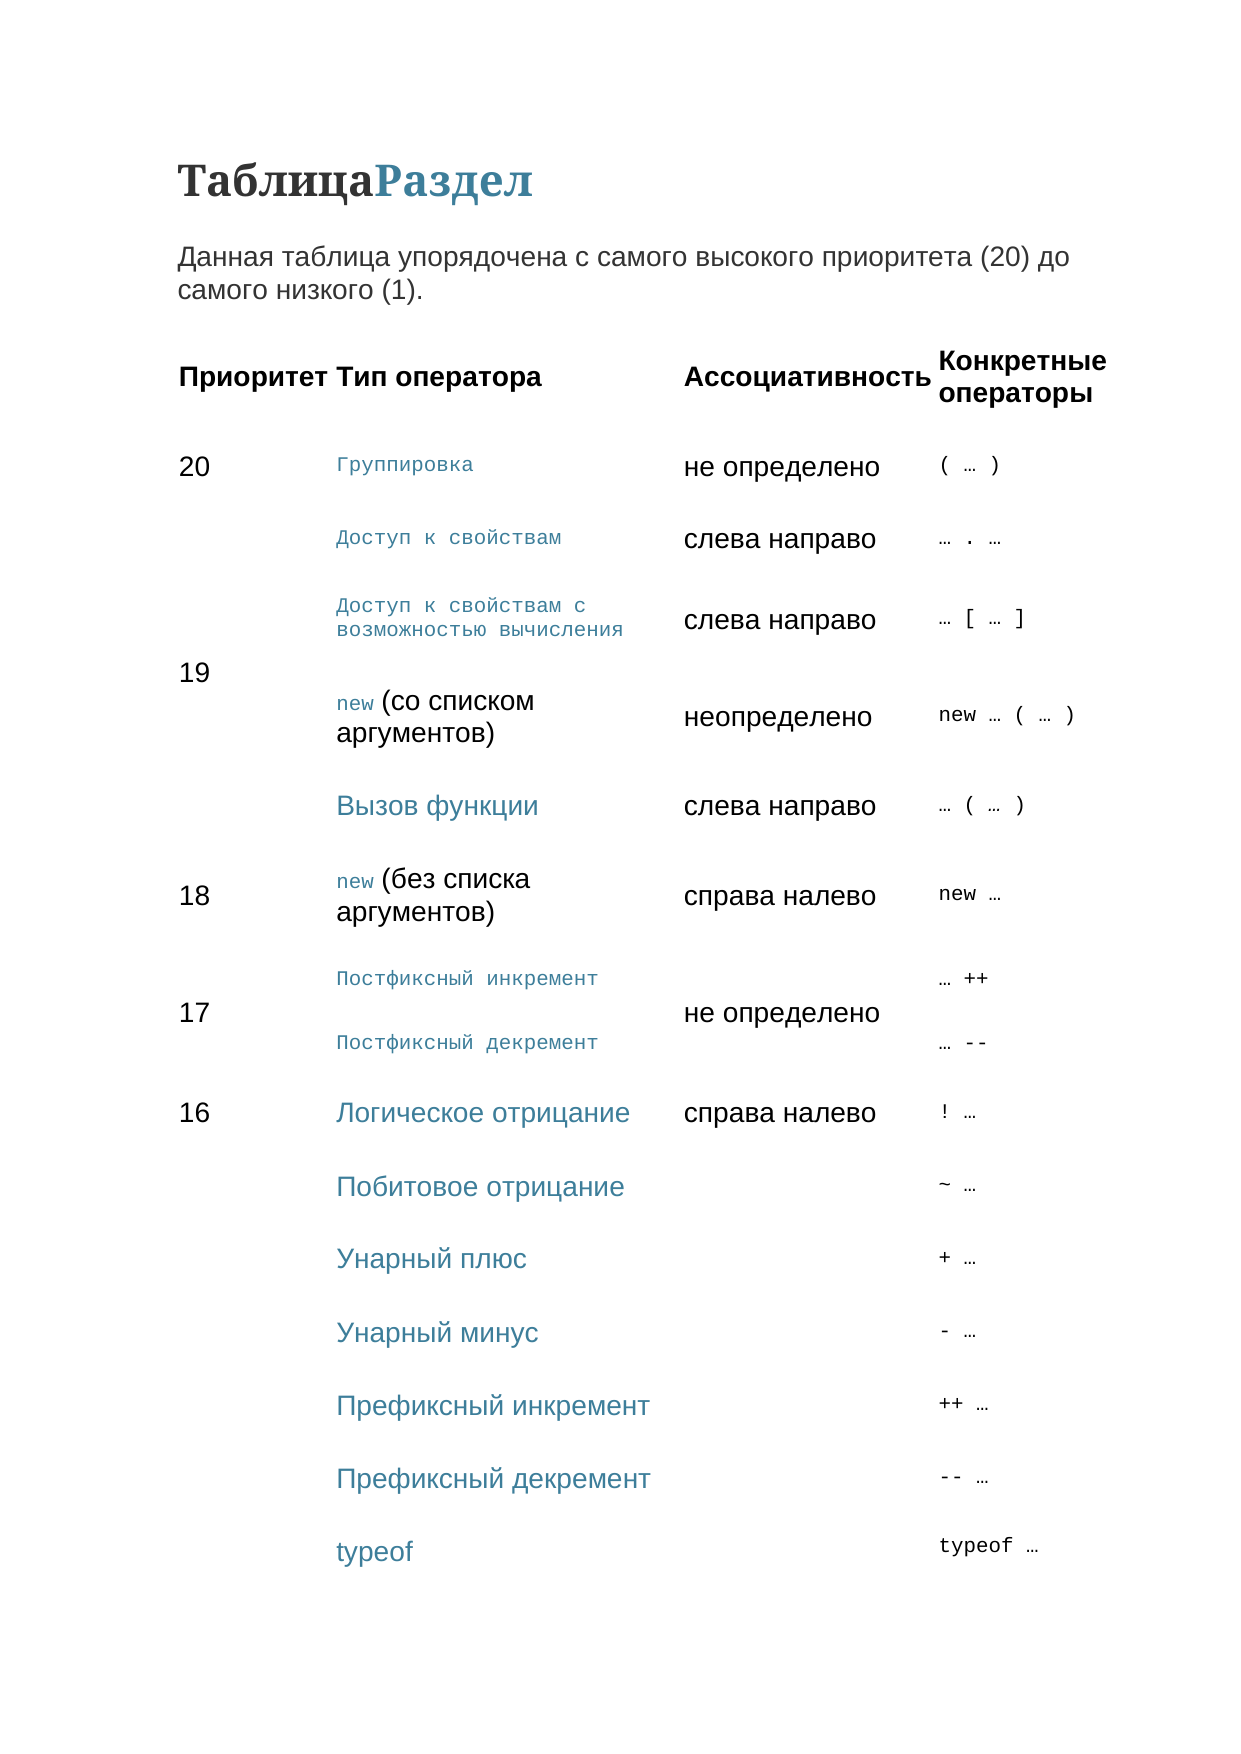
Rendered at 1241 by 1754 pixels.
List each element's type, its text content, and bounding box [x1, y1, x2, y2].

table_cell typeof … [937, 1533, 1152, 1606]
text ТаблицаРаздел [177, 149, 1152, 209]
table_cell -- … [937, 1460, 1152, 1533]
table_cell … -- [937, 1031, 1152, 1095]
table_header Конкретные операторы [937, 343, 1152, 448]
table_cell … ( … ) [937, 788, 1152, 861]
table_cell неопределено [682, 682, 937, 788]
table_header Приоритет [177, 343, 334, 448]
table_cell 20 [177, 448, 334, 521]
table_cell ~ … [937, 1168, 1152, 1241]
table_cell справа налево [682, 1095, 937, 1606]
table_cell ++ … [937, 1387, 1152, 1460]
table_cell Унарный плюс [335, 1241, 682, 1314]
table_cell слева направо [682, 521, 937, 594]
table_cell Доступ к свойствам [335, 521, 682, 594]
table_cell Префиксный декремент [335, 1460, 682, 1533]
table_cell new (без списка аргументов) [335, 861, 682, 966]
table_cell не определено [682, 448, 937, 521]
table_cell new … ( … ) [937, 682, 1152, 788]
table_cell new (со списком аргументов) [335, 682, 682, 788]
table_cell Доступ к свойствам с возможностью вычисления [335, 594, 682, 682]
table_cell Побитовое отрицание [335, 1168, 682, 1241]
table_header Тип оператора [335, 343, 682, 448]
table_cell Вызов функции [335, 788, 682, 861]
table_cell … [ … ] [937, 594, 1152, 682]
table_cell typeof [335, 1533, 682, 1606]
table_cell Постфиксный декремент [335, 1031, 682, 1095]
table_cell 17 [177, 966, 334, 1095]
table_header Ассоциативность [682, 343, 937, 448]
table_cell слева направо [682, 594, 937, 682]
table_cell 16 [177, 1095, 334, 1606]
table_cell не определено [682, 966, 937, 1095]
table_cell 19 [177, 521, 334, 861]
table_cell - … [937, 1314, 1152, 1387]
table_cell слева направо [682, 788, 937, 861]
table_cell ! … [937, 1095, 1152, 1168]
table_cell new … [937, 861, 1152, 966]
table_cell ( … ) [937, 448, 1152, 521]
table_cell Группировка [335, 448, 682, 521]
table_cell + … [937, 1241, 1152, 1314]
table_cell Постфиксный инкремент [335, 966, 682, 1031]
table_cell справа налево [682, 861, 937, 966]
table_cell … ++ [937, 966, 1152, 1031]
table_cell Унарный минус [335, 1314, 682, 1387]
table_cell Префиксный инкремент [335, 1387, 682, 1460]
table_cell 18 [177, 861, 334, 966]
text Данная таблица упорядочена с самого высокого приоритета (20) до самого низкого (1). [177, 240, 1152, 305]
table_cell Логическое отрицание [335, 1095, 682, 1168]
table_cell … . … [937, 521, 1152, 594]
